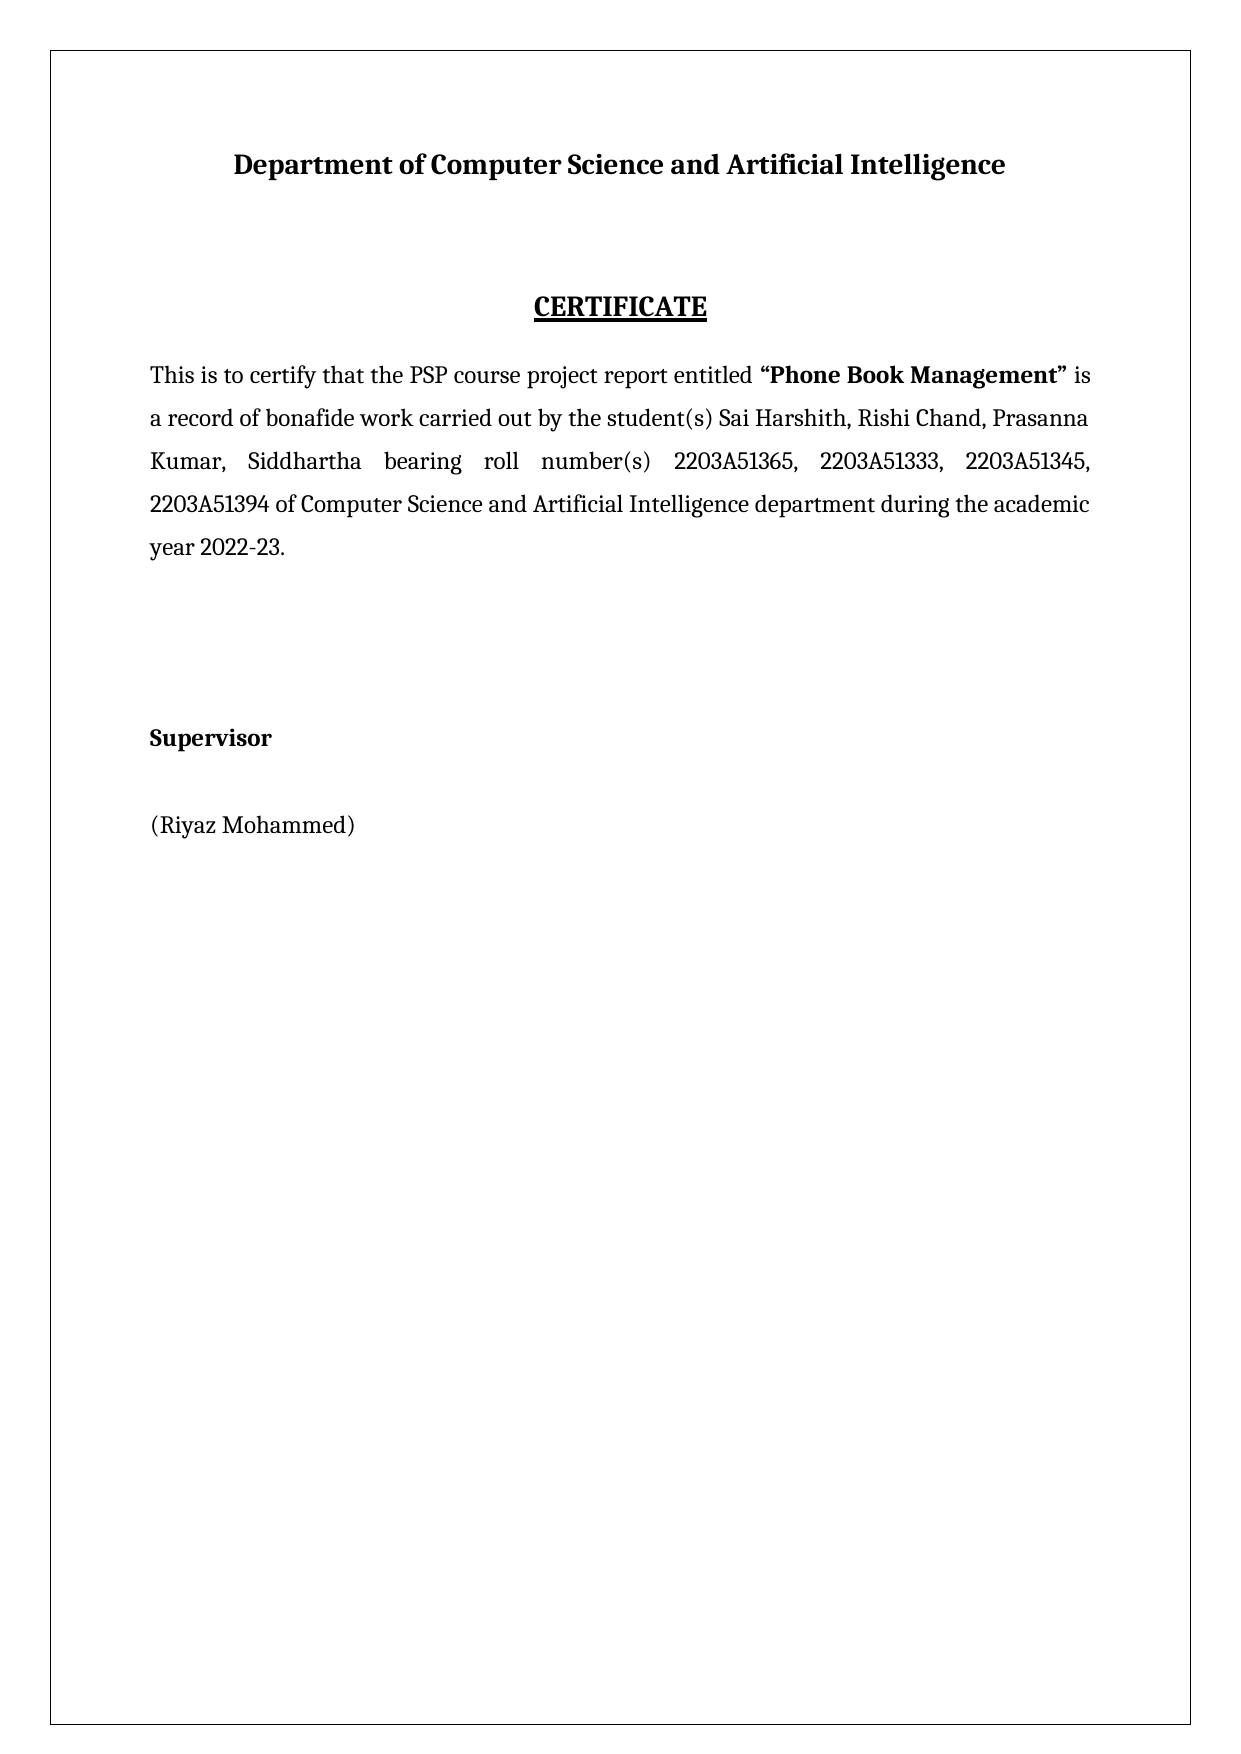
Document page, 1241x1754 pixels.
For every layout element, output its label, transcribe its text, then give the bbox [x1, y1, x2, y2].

text CERTIFICATE [219, 290, 1021, 323]
text (Riyaz Mohammed) [150, 811, 1103, 839]
text This is to certify that the PSP course project report entitled “Phone Book Management” is a record of bonafide work carried out by the student(s) Sai Harshith, Rishi Chand, Prasanna Kumar, Siddhartha bearing roll number(s) 2203A51365, 2203A51333, 2203A51345, 2203A51394 of Computer Science and Artificial Intelligence department during the academic year 2022-23. [150, 361, 1091, 562]
text Supervisor [150, 724, 1103, 753]
text Department of Computer Science and Artificial Intelligence [219, 148, 1021, 182]
